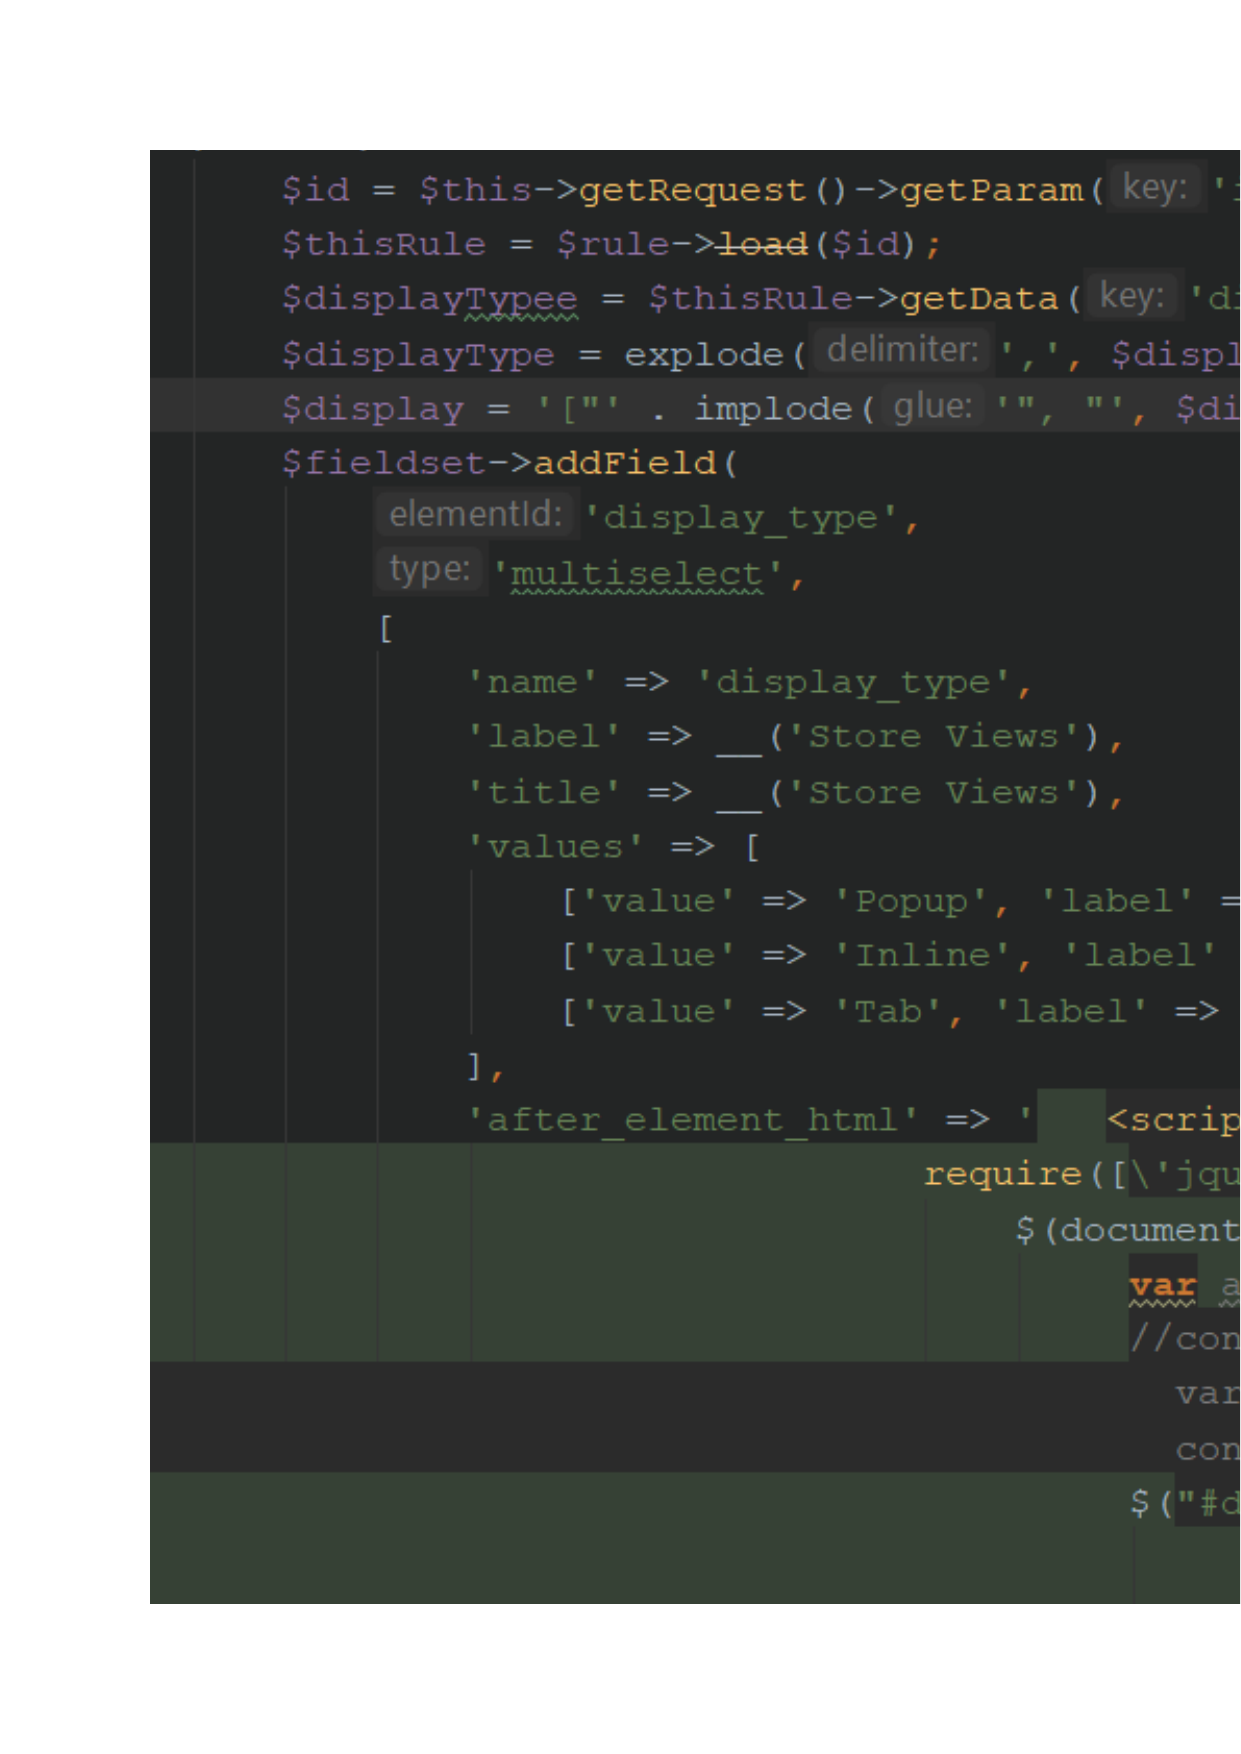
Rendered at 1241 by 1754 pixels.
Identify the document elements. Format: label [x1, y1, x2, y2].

picture [150, 150, 1241, 1604]
